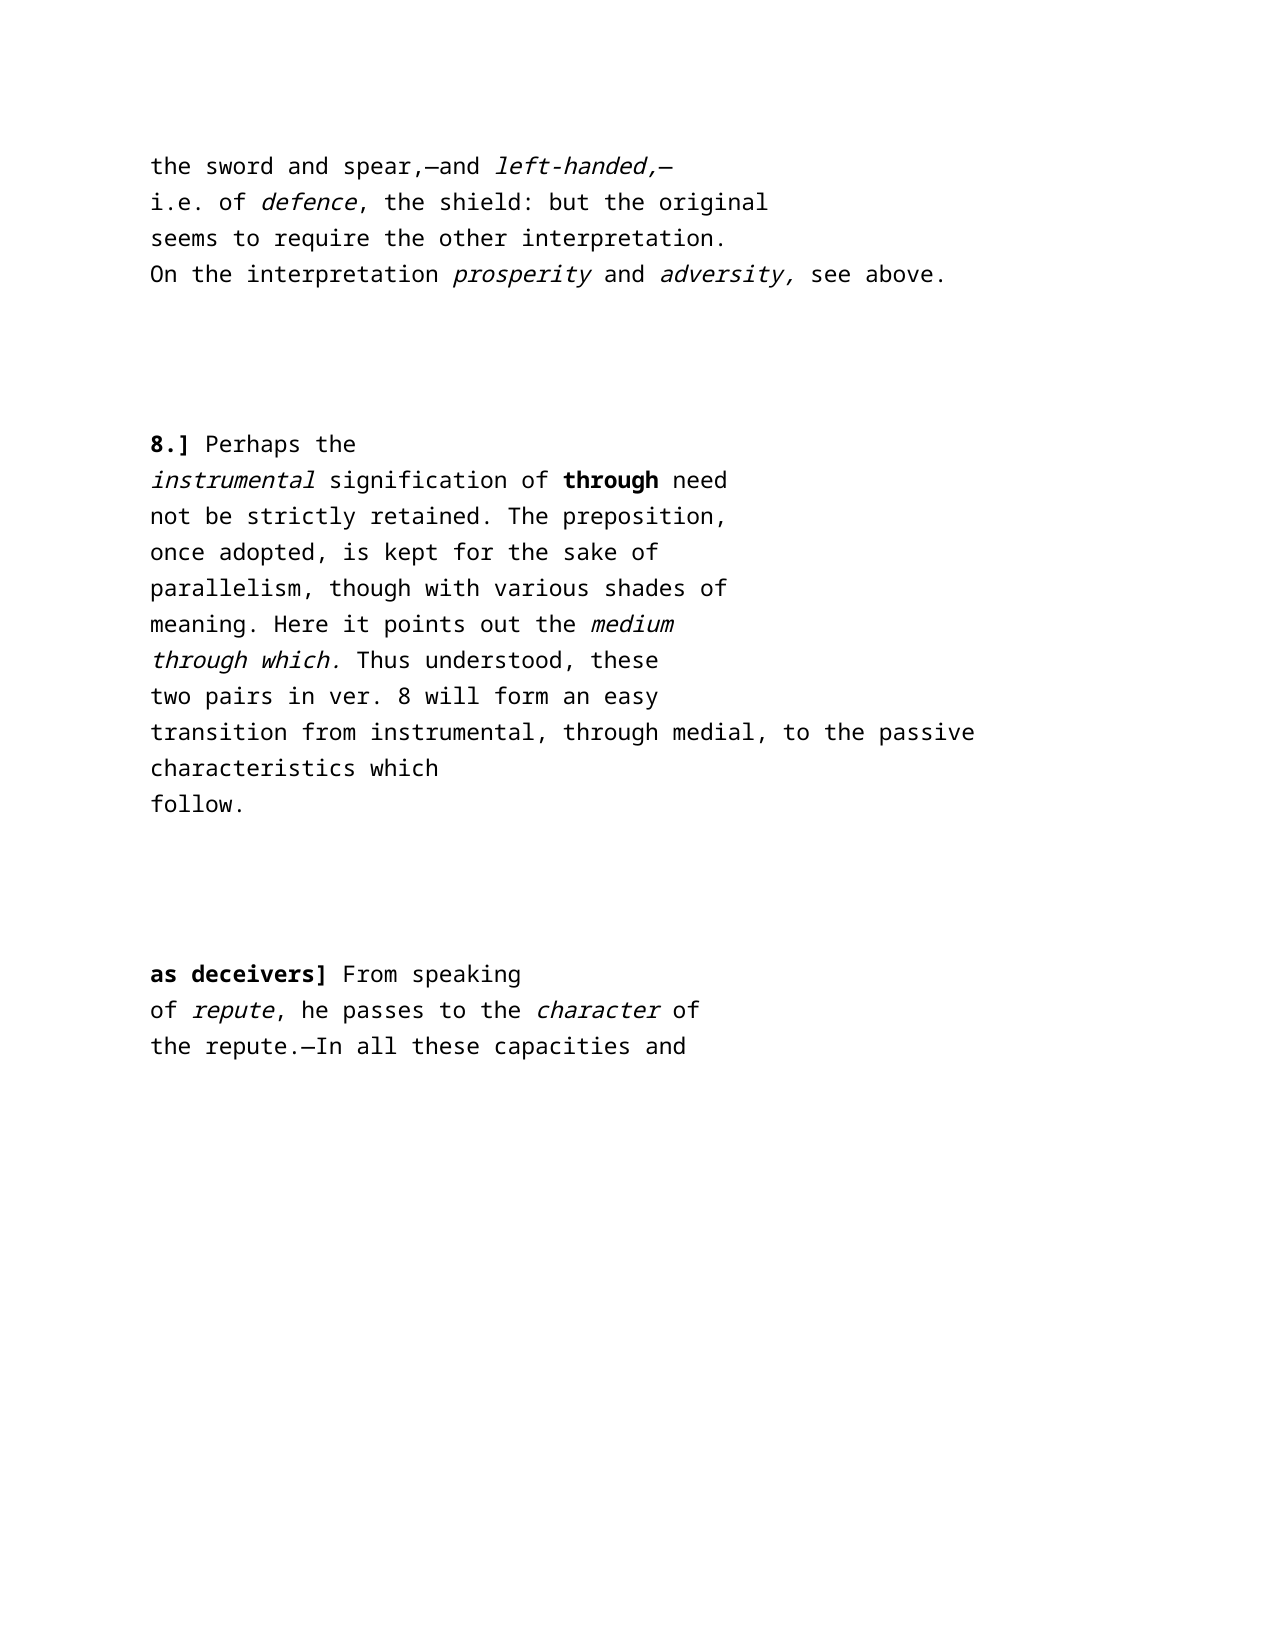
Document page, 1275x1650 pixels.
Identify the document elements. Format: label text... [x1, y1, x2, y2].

text 8.] Perhaps the instrumental signification of through need not be strictly retained. The preposition, once adopted, is kept for the sake of parallelism, though with various shades of meaning. Here it points out the medium through which. Thus understood, these two pairs in ver. 8 will form an easy transition from instrumental, through medial, to the passive characteristics which follow. [150, 428, 1125, 819]
text as deceivers] From speaking of repute, he passes to the character of the repute.—In all these capacities and [150, 958, 1125, 1061]
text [150, 150, 1125, 289]
